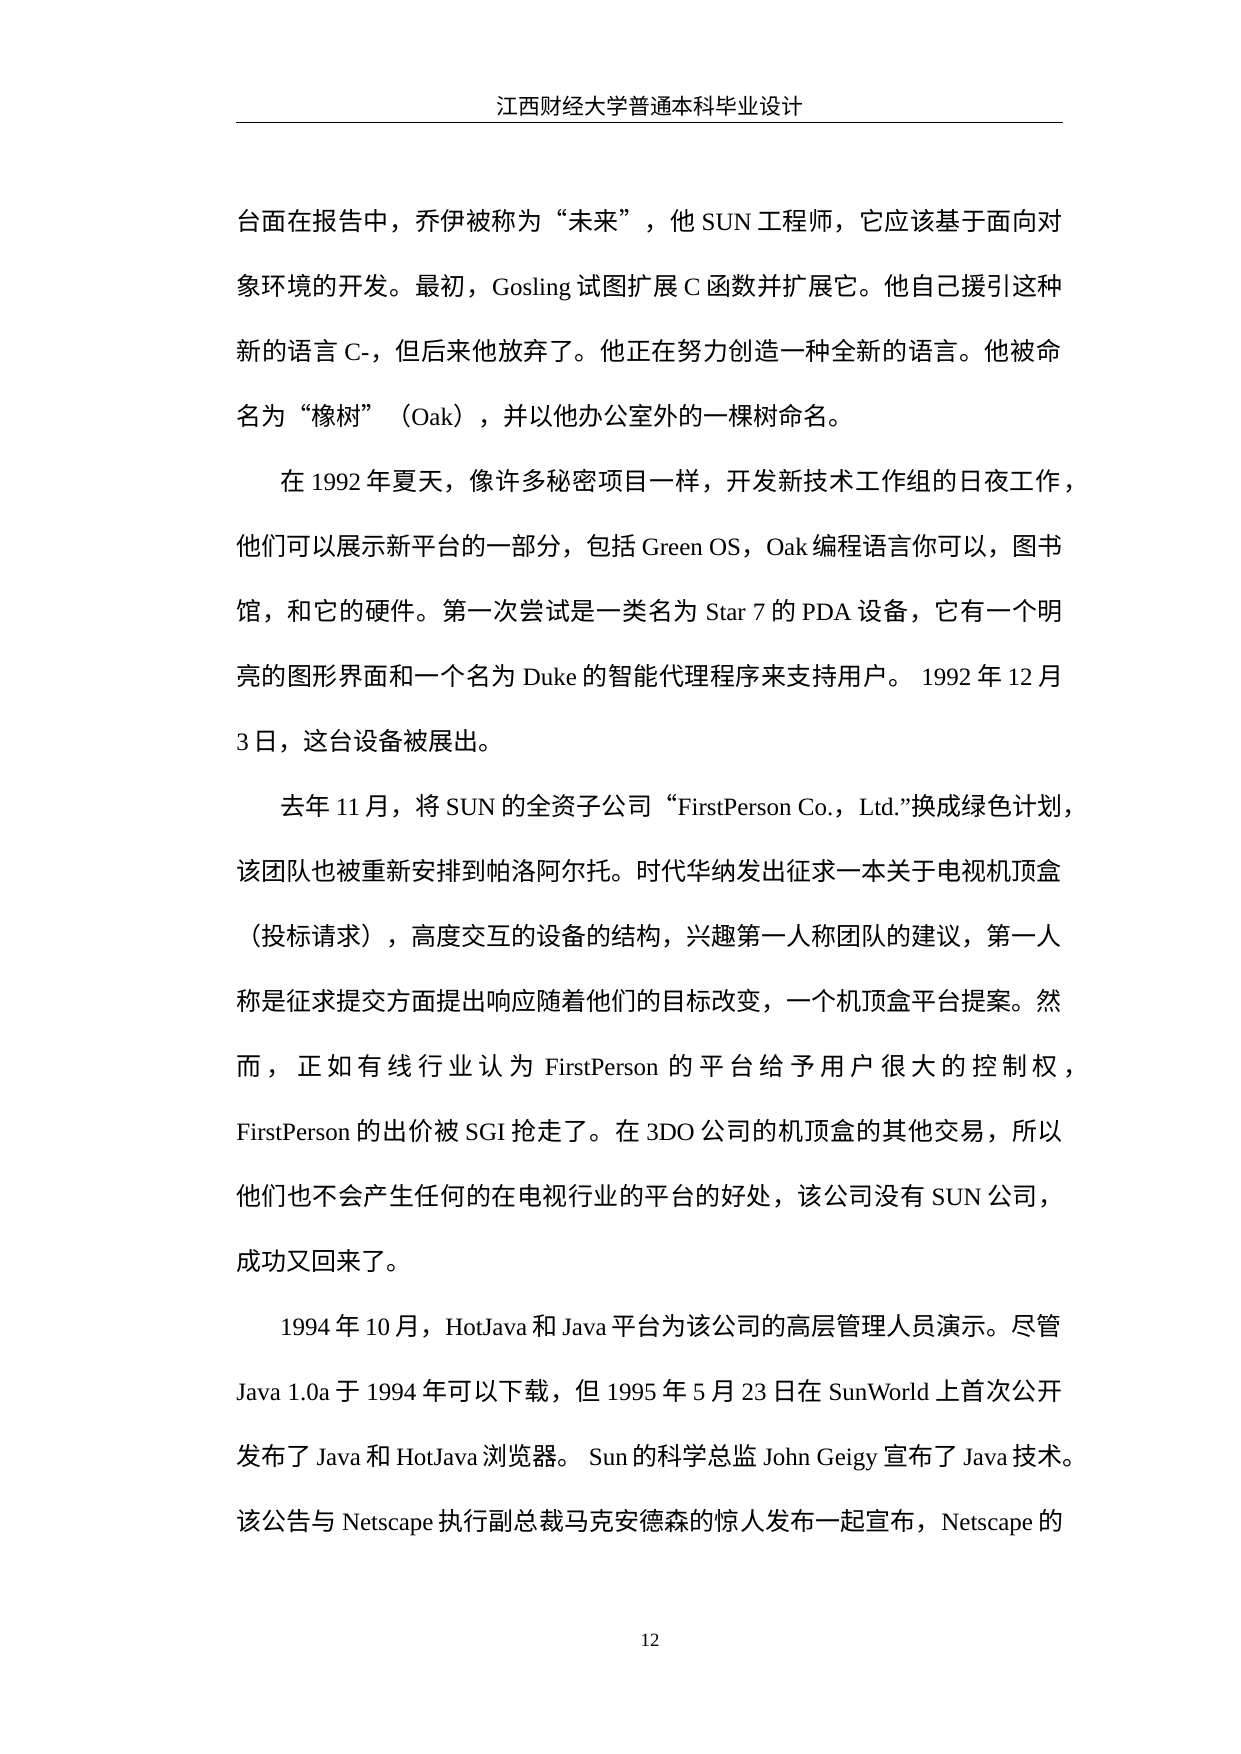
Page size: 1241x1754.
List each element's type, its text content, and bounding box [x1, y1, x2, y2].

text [236, 1292, 1063, 1552]
text 在1992年夏天，像许多秘密项目一样，开发新技术工作组的日夜工作，他们可以展示新平台的一部分，包括Green OS，Oak编程语言你可以，图书馆，和它的硬件。第一次尝试是一类名为Star 7的PDA设备，它有一个明亮的图形界面和一个名为Duke的智能代理程序来支持用户。 1992年12月3日，这台设备被展出。 [236, 447, 1063, 772]
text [236, 187, 1063, 447]
text 去年11月，将SUN的全资子公司“FirstPerson Co.，Ltd.”换成绿色计划，该团队也被重新安排到帕洛阿尔托。时代华纳发出征求一本关于电视机顶盒（投标请求），高度交互的设备的结构，兴趣第一人称团队的建议，第一人称是征求提交方面提出响应随着他们的目标改变，一个机顶盒平台提案。然而，正如有线行业认为FirstPerson的平台给予用户很大的控制权，FirstPerson的出价被SGI抢走了。在3DO公司的机顶盒的其他交易，所以他们也不会产生任何的在电视行业的平台的好处，该公司没有SUN公司，成功又回来了。 [236, 772, 1063, 1292]
